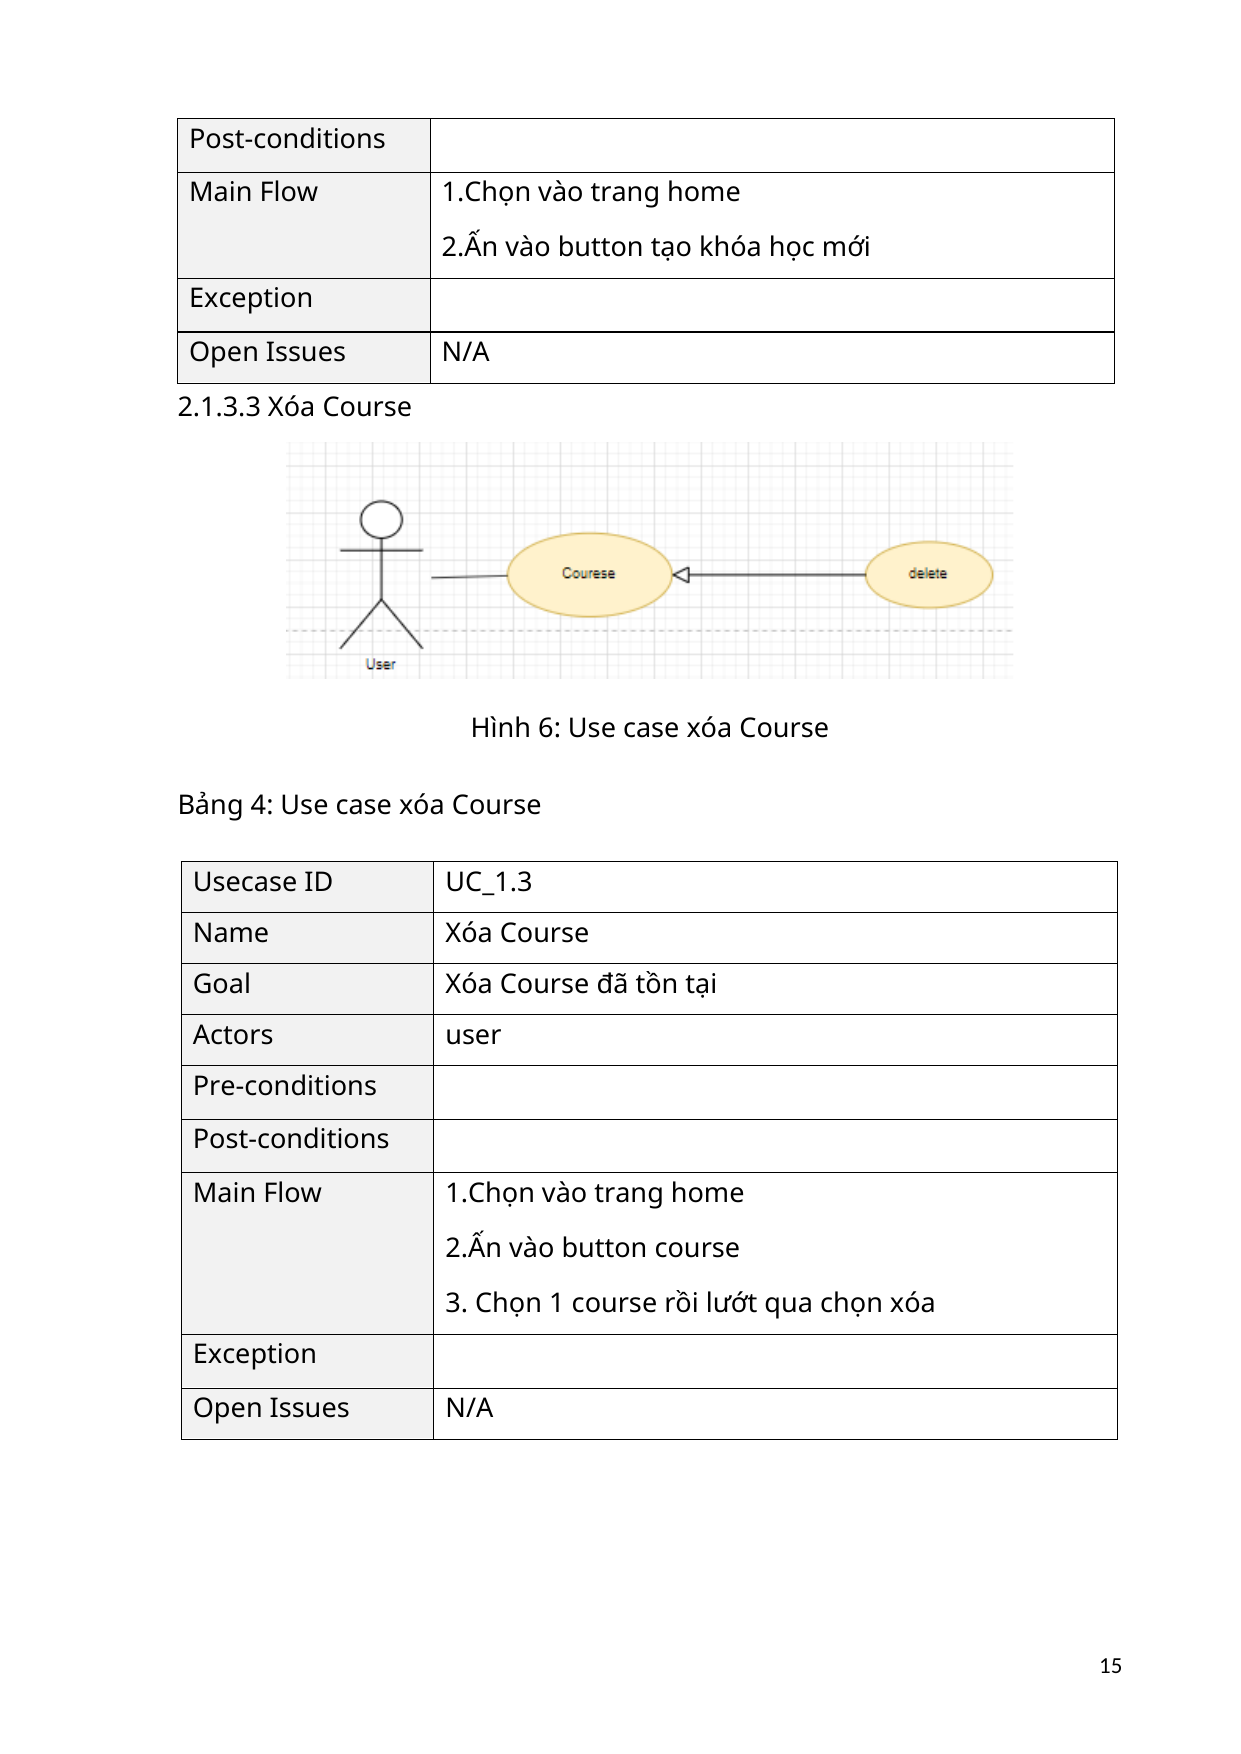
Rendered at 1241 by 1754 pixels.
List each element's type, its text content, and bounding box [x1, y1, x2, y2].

table_cell [434, 1120, 1117, 1172]
table_cell Goal [182, 964, 433, 1014]
table_cell Xóa Course [434, 913, 1117, 963]
table_cell Open Issues [182, 1389, 433, 1438]
table_cell Post-conditions [178, 119, 430, 172]
table_cell Main Flow [178, 173, 430, 278]
table_cell N/A [434, 1389, 1117, 1438]
table_cell user [434, 1015, 1117, 1065]
table_cell Name [182, 913, 433, 963]
table_cell Main Flow [182, 1173, 433, 1334]
table_cell Post-conditions [182, 1120, 433, 1172]
table_cell Actors [182, 1015, 433, 1065]
text Hình 6: Use case xóa Course [177, 709, 1122, 746]
table_cell Exception [182, 1335, 433, 1387]
text Bảng 4: Use case xóa Course [177, 785, 1122, 822]
table_cell Exception [178, 279, 430, 331]
table_cell 1.Chọn vào trang home 2.Ấn vào button course 3. Chọn 1 course rồi lướt qua chọn xóa [434, 1173, 1117, 1334]
table_header Usecase ID [182, 862, 433, 912]
table_cell Pre-conditions [182, 1066, 433, 1119]
table_cell Open Issues [178, 333, 430, 382]
table_cell Xóa Course đã tồn tại [434, 964, 1117, 1014]
table_cell [434, 1066, 1117, 1119]
subtitle 2.1.3.3 Xóa Course [177, 388, 1122, 424]
table_cell [434, 1335, 1117, 1387]
table_cell [431, 119, 1114, 172]
table_cell 1.Chọn vào trang home 2.Ấn vào button tạo khóa học mới [431, 173, 1114, 278]
table_header UC_1.3 [434, 862, 1117, 912]
picture [286, 442, 1014, 679]
table_cell N/A [431, 333, 1114, 382]
table_cell [431, 279, 1114, 331]
